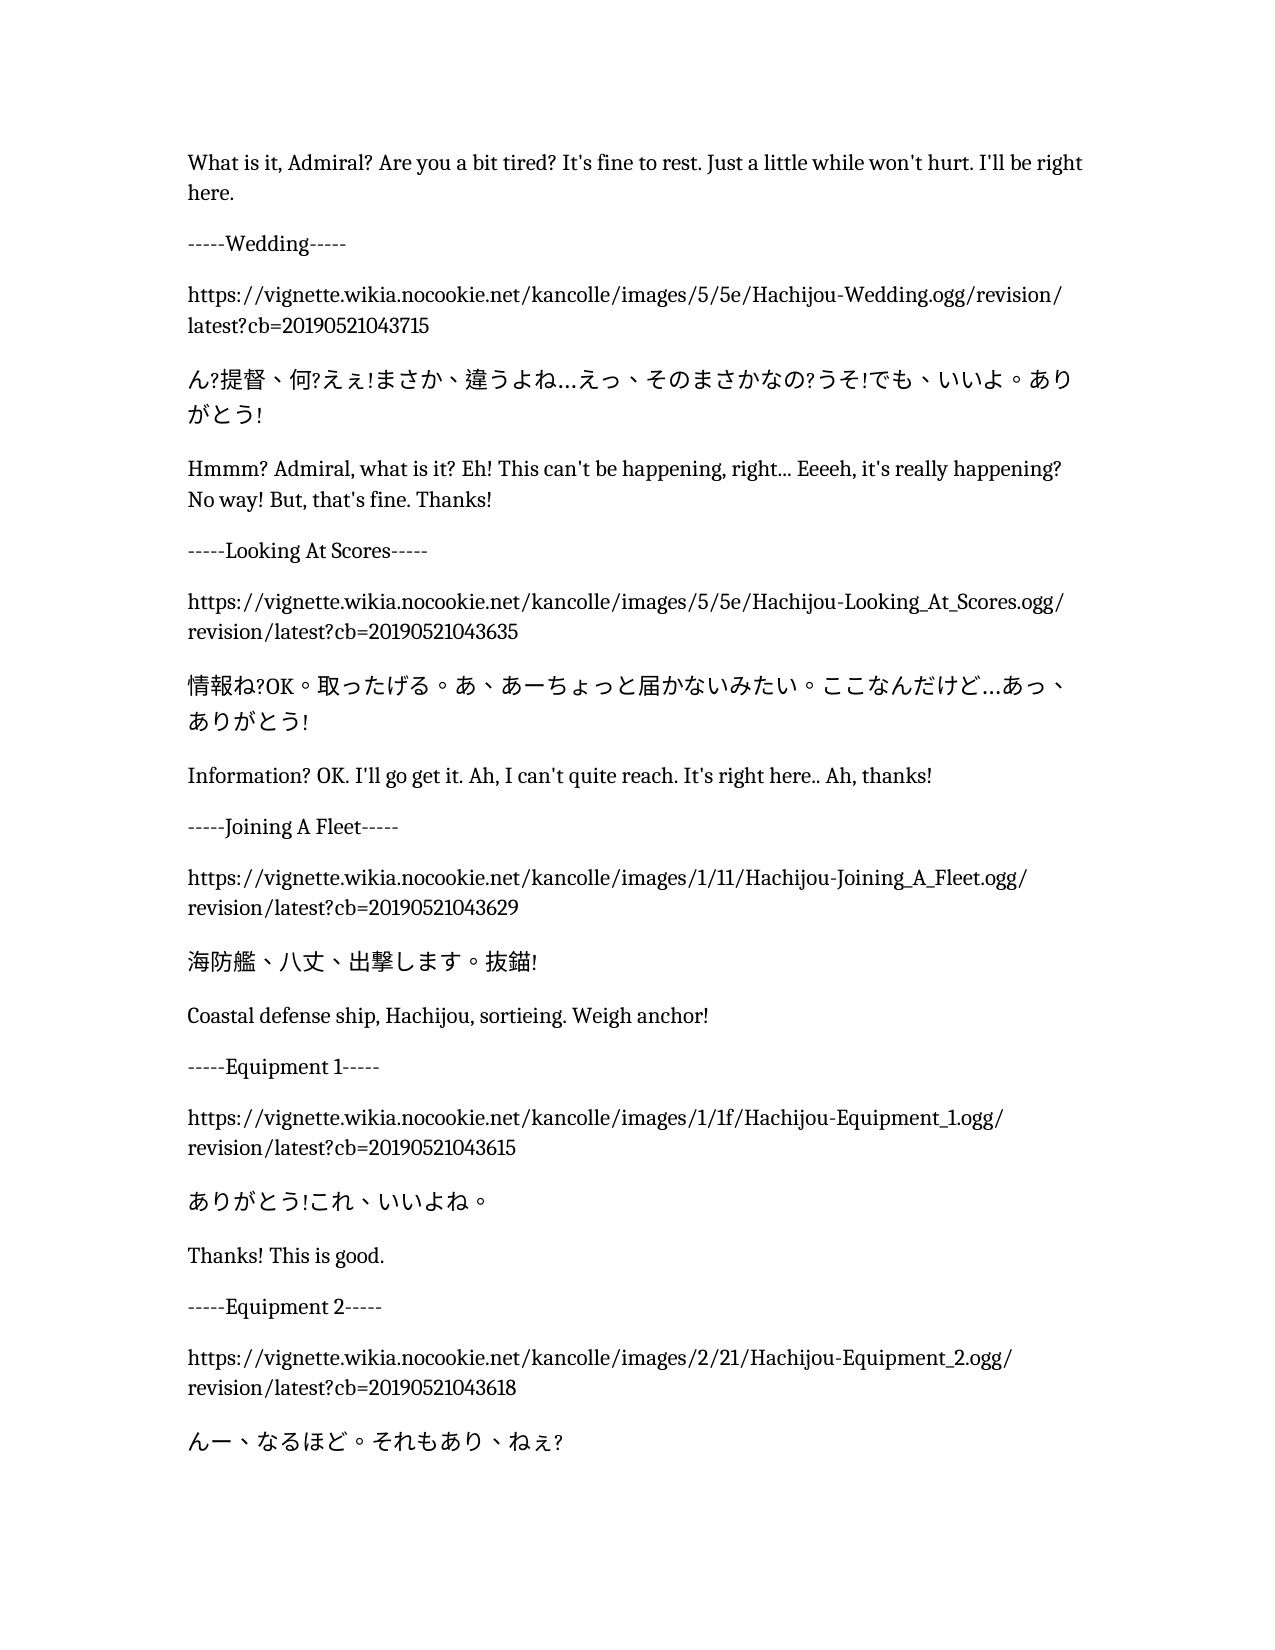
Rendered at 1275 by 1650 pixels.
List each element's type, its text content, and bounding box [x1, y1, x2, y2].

text Hmmm? Admiral, what is it? Eh! This can't be happening, right... Eeeeh, it's really happening? No way! But, that's fine. Thanks! [187, 456, 1087, 513]
text Information? OK. I'll go get it. Ah, I can't quite reach. It's right here.. Ah, thanks! [187, 762, 1087, 789]
text 海防艦、八丈、出撃します。抜錨! [187, 946, 1087, 977]
text Coastal defense ship, Hachijou, sortieing. Weigh anchor! [187, 1003, 1087, 1029]
text -----Joining A Fleet----- [187, 813, 1087, 840]
text -----Wedding----- [187, 231, 1087, 258]
text -----Looking At Scores----- [187, 537, 1087, 564]
text https://vignette.wikia.nocookie.net/kancolle/images/2/21/Hachijou-Equipment_2.ogg/revision/latest?cb=20190521043618 [187, 1345, 1087, 1401]
text 情報ね?OK。取ったげる。あ、あーちょっと届かないみたい。ここなんだけど…あっ、ありがとう! [187, 670, 1087, 737]
text -----Equipment 1----- [187, 1054, 1087, 1080]
text Thanks! This is good. [187, 1243, 1087, 1269]
text んー、なるほど。それもあり、ねぇ? [187, 1426, 1087, 1457]
text https://vignette.wikia.nocookie.net/kancolle/images/5/5e/Hachijou-Wedding.ogg/revision/latest?cb=20190521043715 [187, 282, 1087, 339]
text -----Equipment 2----- [187, 1294, 1087, 1320]
text https://vignette.wikia.nocookie.net/kancolle/images/5/5e/Hachijou-Looking_At_Scores.ogg/revision/latest?cb=20190521043635 [187, 588, 1087, 645]
text https://vignette.wikia.nocookie.net/kancolle/images/1/1f/Hachijou-Equipment_1.ogg/revision/latest?cb=20190521043615 [187, 1105, 1087, 1161]
text ん?提督、何?えぇ!まさか、違うよね…えっ、そのまさかなの?うそ!でも、いいよ。ありがとう! [187, 363, 1087, 431]
text What is it, Admiral? Are you a bit tired? It's fine to rest. Just a little while won't hurt. I'll be right here. [187, 150, 1087, 207]
text ありがとう!これ、いいよね。 [187, 1186, 1087, 1217]
text https://vignette.wikia.nocookie.net/kancolle/images/1/11/Hachijou-Joining_A_Fleet.ogg/revision/latest?cb=20190521043629 [187, 864, 1087, 921]
